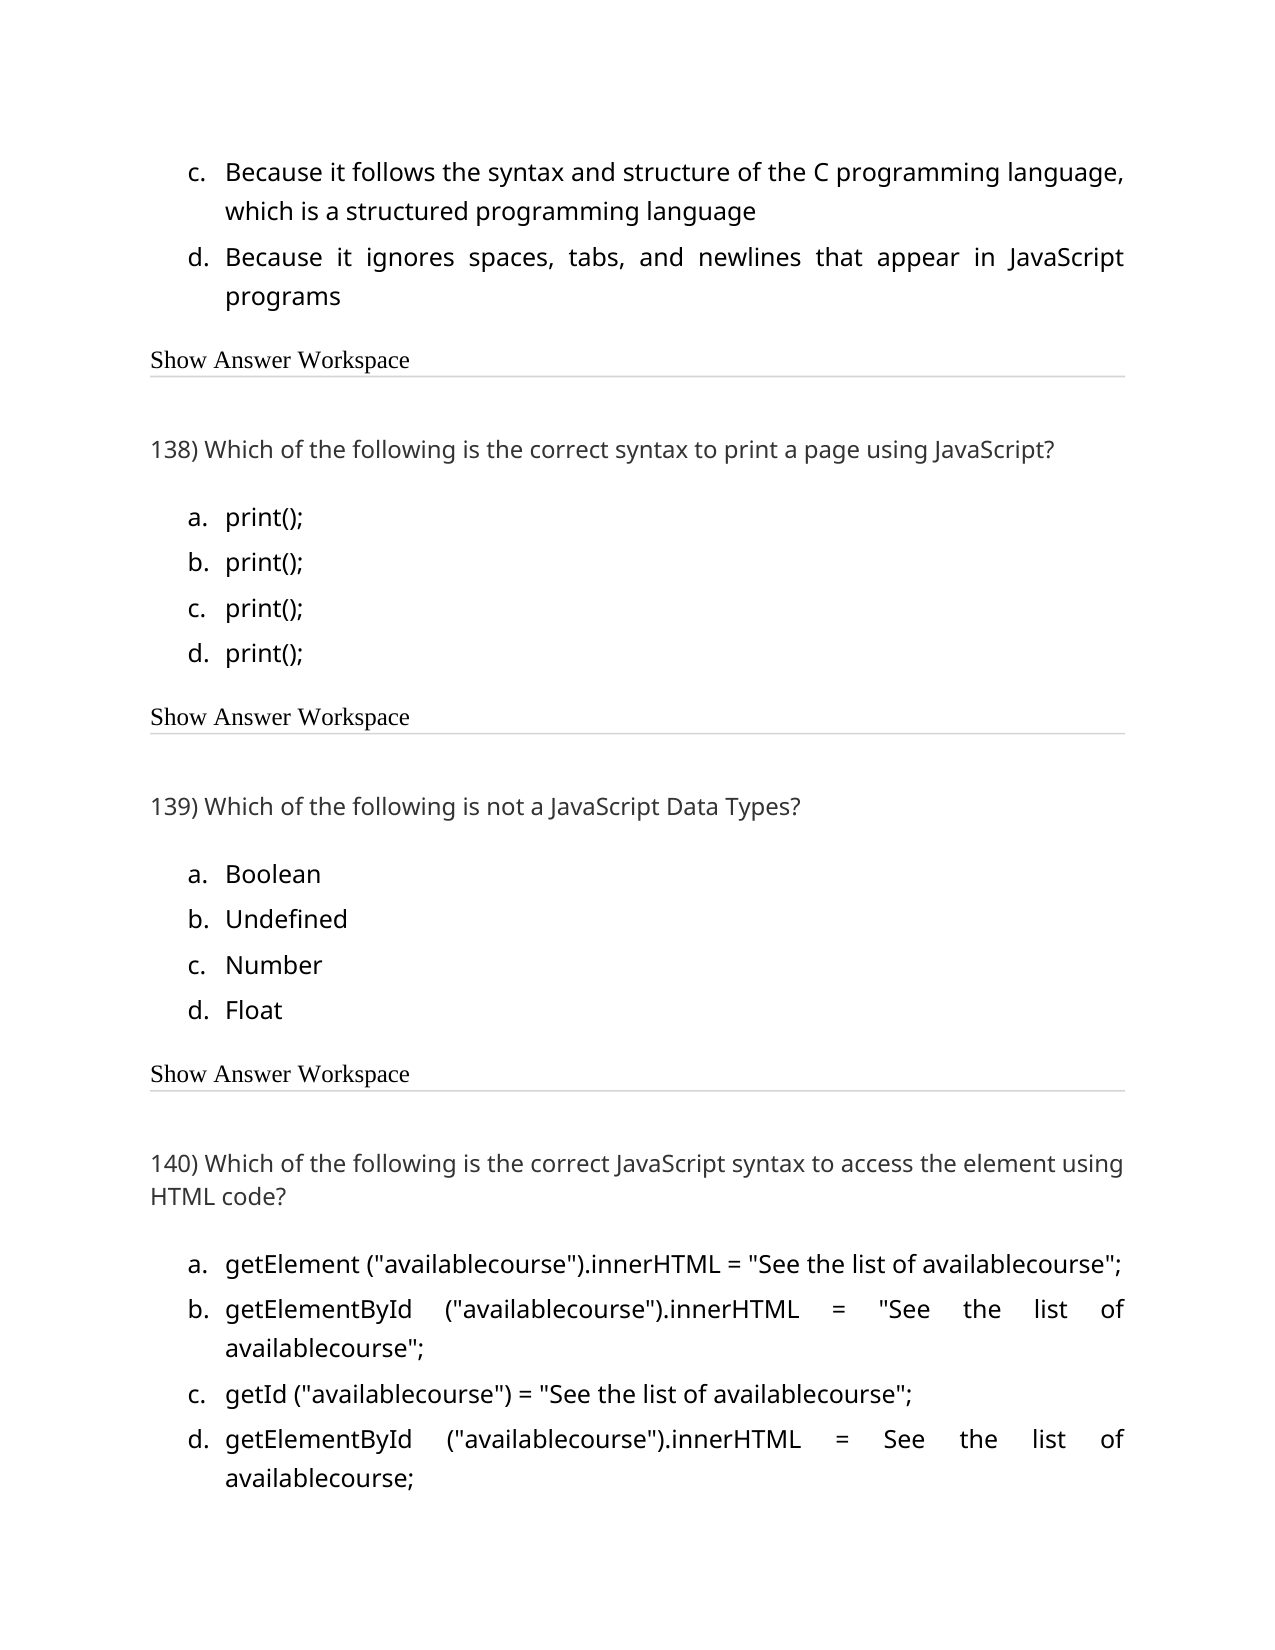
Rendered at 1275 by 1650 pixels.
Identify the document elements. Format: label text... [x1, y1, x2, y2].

list Because it ignores spaces, tabs, and newlines that appear in JavaScript programs [187, 234, 1125, 312]
list print(); [187, 631, 1125, 670]
text 139) Which of the following is not a JavaScript Data Types? [150, 790, 1125, 823]
text Show Answer Workspace [297, 699, 1125, 732]
text Show Answer Workspace [150, 342, 291, 375]
text Show Answer Workspace [297, 342, 1125, 375]
list Undefined [187, 897, 1125, 936]
list print(); [187, 585, 1125, 624]
list getElement ("availablecourse").innerHTML = "See the list of availablecourse"; [187, 1242, 1125, 1281]
text 140) Which of the following is the correct JavaScript syntax to access the element using HTML code? [150, 1147, 1125, 1212]
list print(); [187, 495, 1125, 534]
list Float [187, 988, 1125, 1027]
list getId ("availablecourse") = "See the list of availablecourse"; [187, 1371, 1125, 1410]
text Show Answer Workspace [297, 1056, 1125, 1090]
list Boolean [187, 852, 1125, 891]
text 138) Which of the following is the correct syntax to print a page using JavaScript? [150, 433, 1125, 466]
list getElementById ("availablecourse").innerHTML = "See the list of availablecourse"; [187, 1287, 1125, 1365]
list Because it follows the syntax and structure of the C programming language, which is a structured programming language [187, 150, 1125, 228]
list getElementById ("availablecourse").innerHTML = See the list of availablecourse; [187, 1417, 1125, 1495]
list Number [187, 942, 1125, 982]
text Show Answer Workspace [150, 699, 291, 732]
text Show Answer Workspace [150, 1056, 291, 1090]
list print(); [187, 540, 1125, 579]
